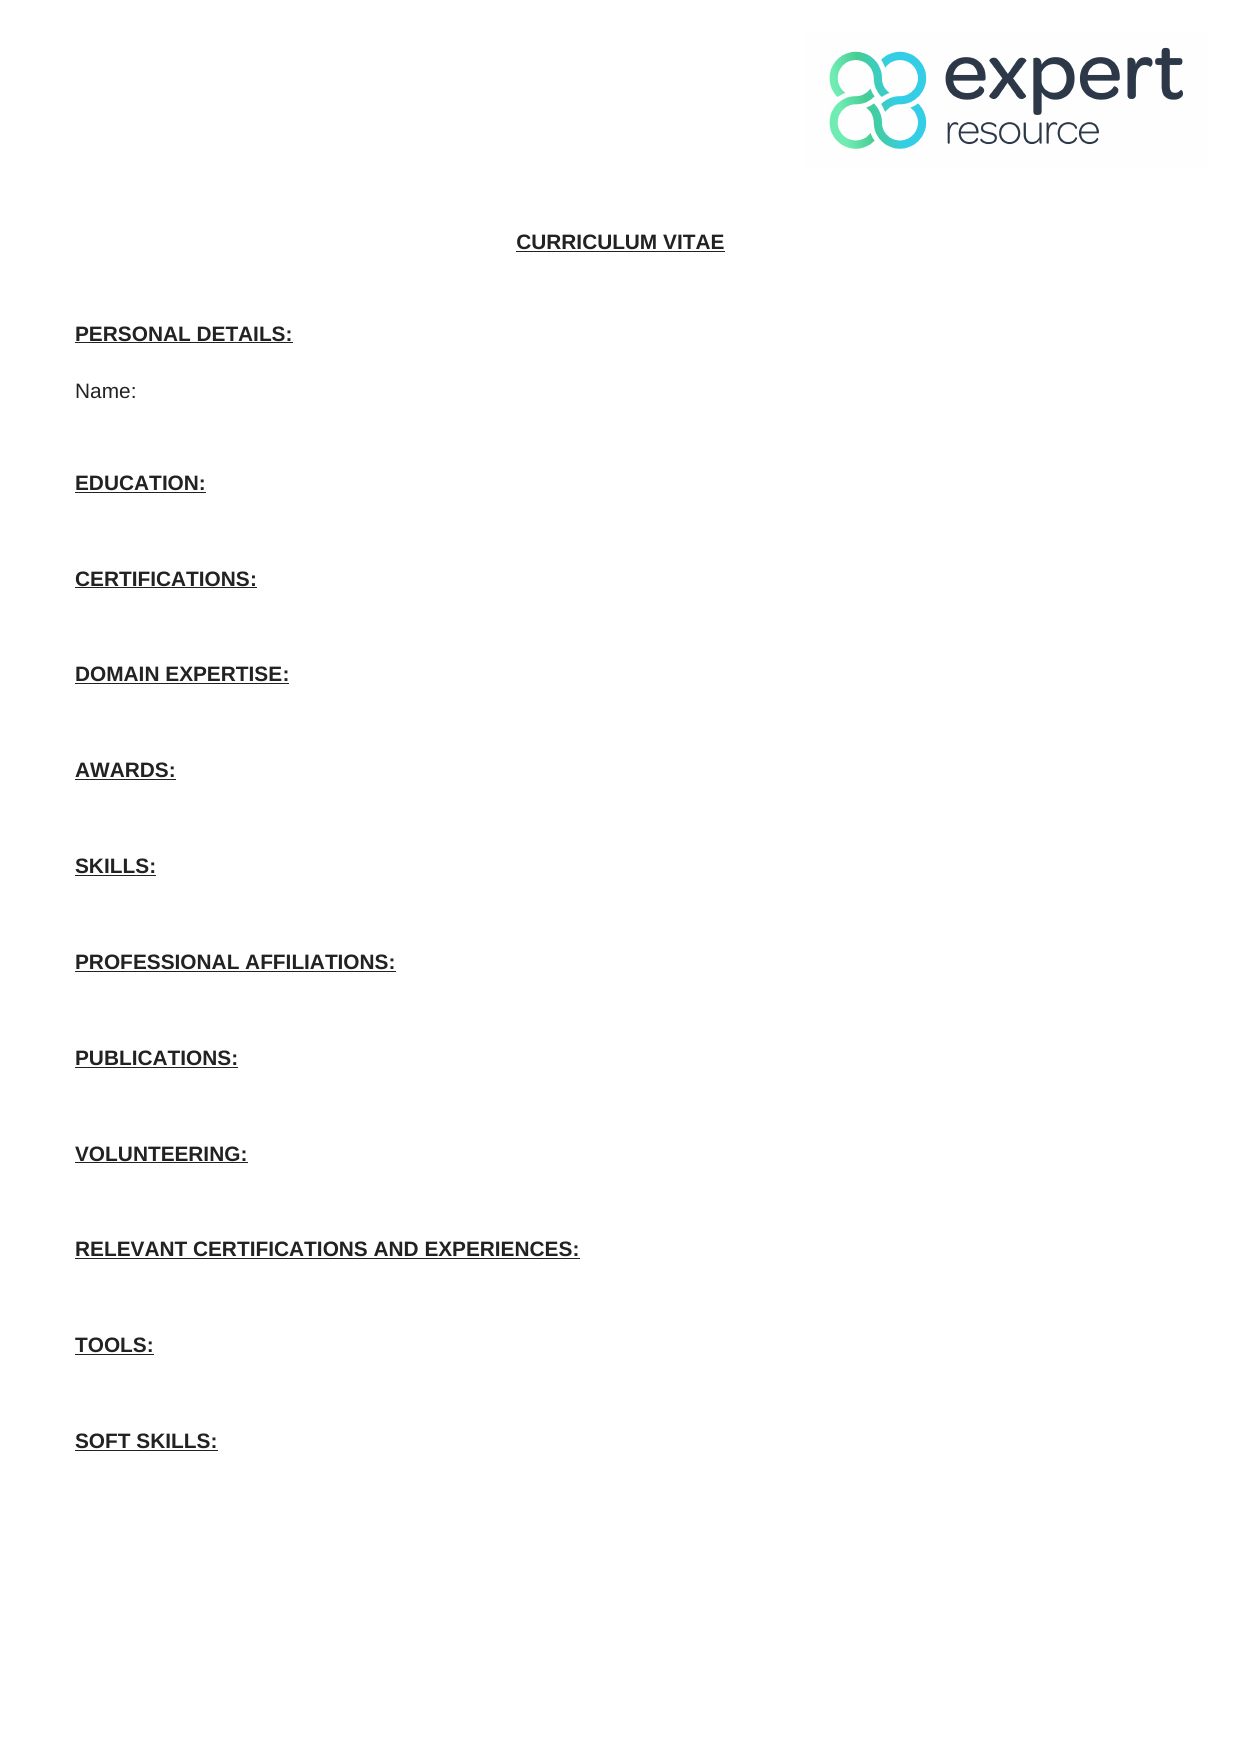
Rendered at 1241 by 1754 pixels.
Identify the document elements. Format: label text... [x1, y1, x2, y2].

text AWARDS: [75, 758, 1165, 782]
text PERSONAL DETAILS: [75, 321, 1165, 345]
text PUBLICATIONS: [75, 1046, 1165, 1069]
text TOOLS: [75, 1333, 1165, 1357]
text SKILLS: [75, 854, 1165, 878]
text Name: [75, 379, 1165, 403]
text VOLUNTEERING: [75, 1141, 1165, 1165]
text CURRICULUM VITAE [75, 230, 1165, 254]
text RELEVANT CERTIFICATIONS AND EXPERIENCES: [75, 1237, 1165, 1261]
text EDUCATION: [75, 471, 1165, 494]
text SOFT SKILLS: [75, 1429, 1165, 1453]
picture [803, 32, 1209, 168]
text CERTIFICATIONS: [75, 566, 1165, 590]
text PROFESSIONAL AFFILIATIONS: [75, 950, 1165, 974]
text DOMAIN EXPERTISE: [75, 662, 1165, 686]
